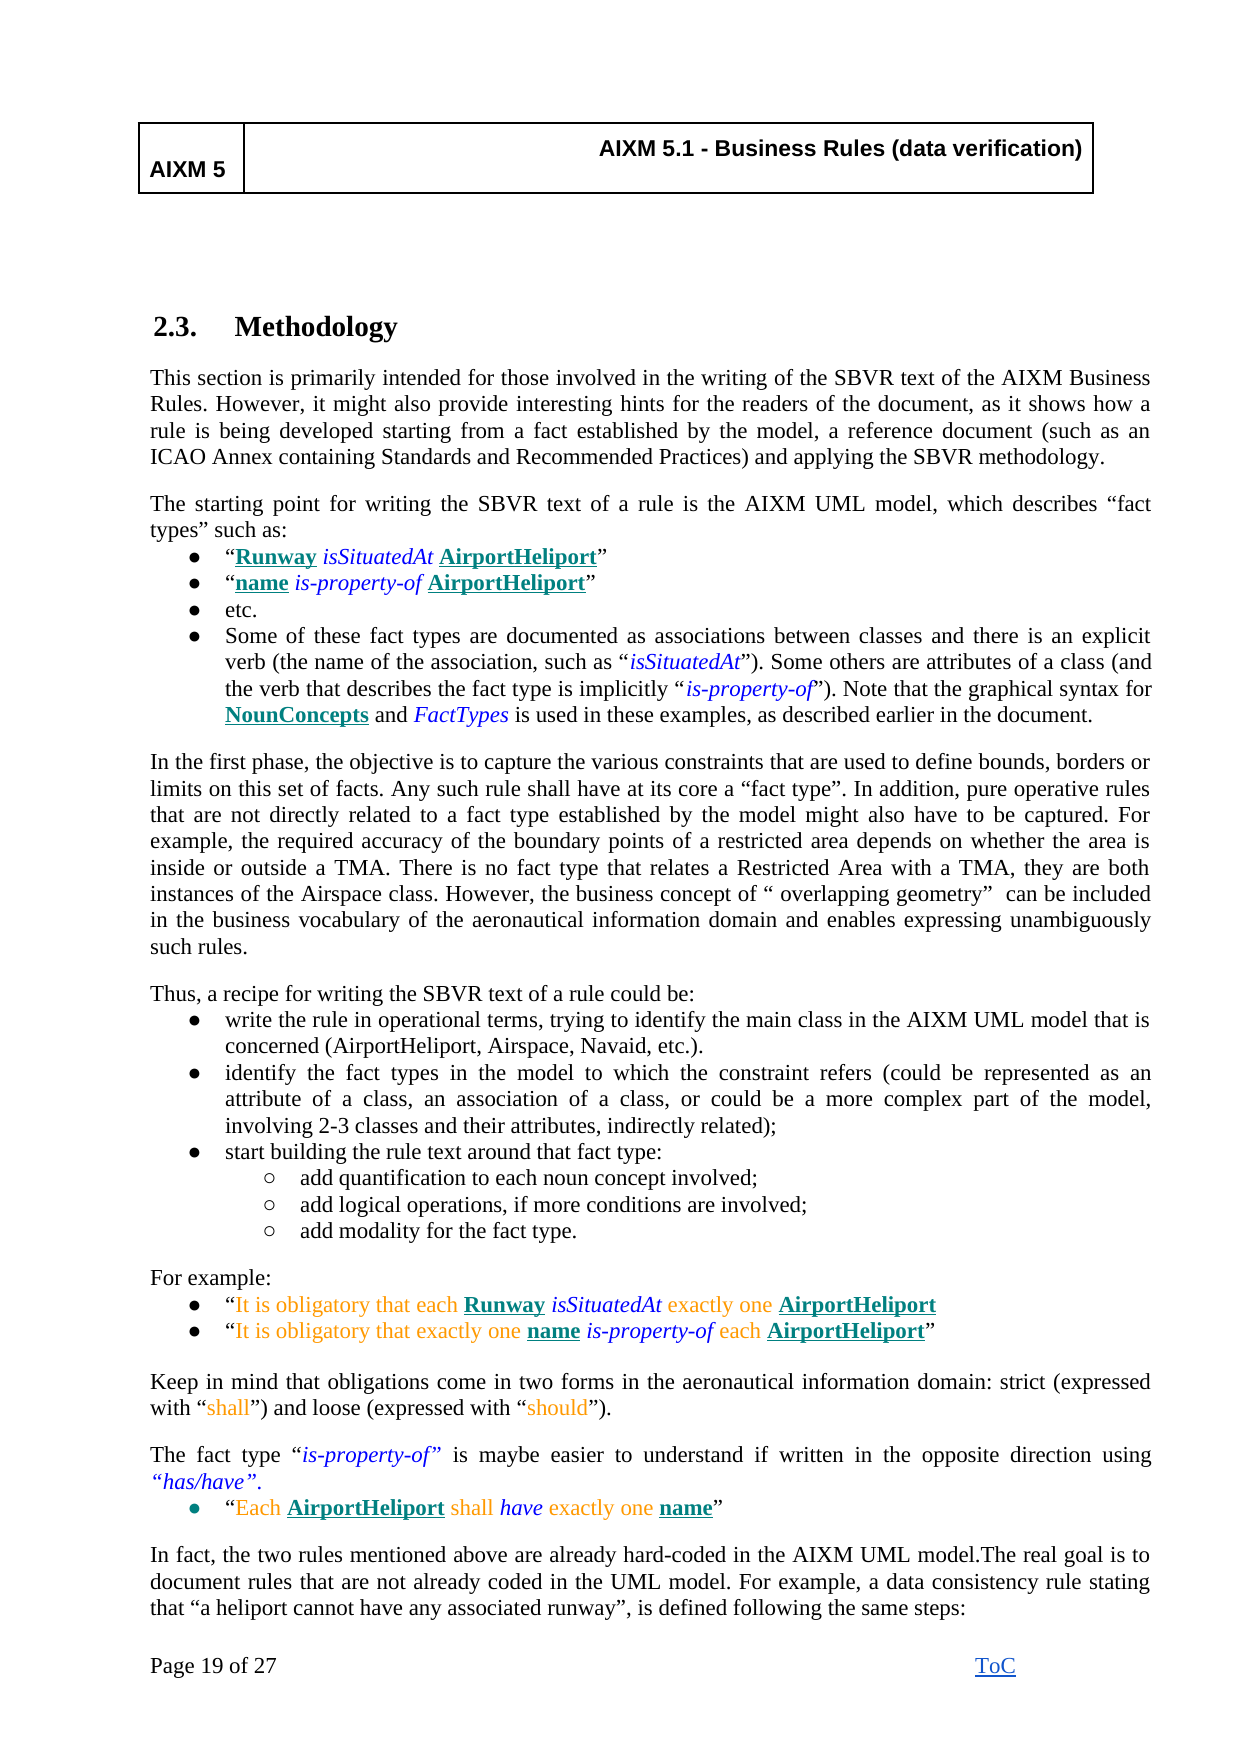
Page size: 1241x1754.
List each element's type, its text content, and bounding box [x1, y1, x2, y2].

list Some of these fact types are documented as associations between classes and there is an explicit verb (the name of the association, such as “isSituatedAt”). Some others are attributes of a class (and the verb that describes the fact type is implicitly “is-property-of”). Note that the graphical syntax for NounConcepts and FactTypes is used in these examples, as described earlier in the document. [187, 622, 1153, 727]
list write the rule in operational terms, trying to identify the main class in the AIXM UML model that is concerned (AirportHeliport, Airspace, Navaid, etc.). [187, 1006, 1153, 1059]
list “It is obligatory that each Runway isSituatedAt exactly one AirportHeliport [187, 1291, 1153, 1317]
list “Runway isSituatedAt AirportHeliport” [187, 543, 1153, 569]
text In the first phase, the objective is to capture the various constraints that are used to define bounds, borders or limits on this set of facts. Any such rule shall have at its core a “fact type”. In addition, pure operative rules that are not directly related to a fact type established by the model might also have to be captured. For example, the required accuracy of the boundary points of a restricted area depends on whether the area is inside or outside a TMA. There is no fact type that relates a Restricted Area with a TMA, they are both instances of the Airspace class. However, the business concept of “ overlapping geometry” can be included in the business vocabulary of the aeronautical information domain and enables expressing unambiguously such rules. [150, 748, 1153, 959]
list add modality for the fact type. [262, 1217, 1153, 1243]
list identify the fact types in the model to which the constraint refers (could be represented as an attribute of a class, an association of a class, or could be a more complex part of the model, involving 2-3 classes and their attributes, indirectly related); [187, 1059, 1153, 1138]
text This section is primarily intended for those involved in the writing of the SBVR text of the AIXM Business Rules. However, it might also provide interesting hints for the readers of the document, as it shows how a rule is being developed starting from a fact established by the model, a reference document (such as an ICAO Annex containing Standards and Recommended Practices) and applying the SBVR methodology. [150, 364, 1153, 469]
text Keep in mind that obligations come in two forms in the aeronautical information domain: strict (expressed with “shall”) and loose (expressed with “should”). [150, 1368, 1153, 1421]
text The starting point for writing the SBVR text of a rule is the AIXM UML model, which describes “fact types” such as: [150, 490, 1153, 543]
list etc. [187, 596, 1153, 622]
text For example: [150, 1264, 1153, 1291]
subtitle Methodology [197, 309, 1153, 343]
list “name is-property-of AirportHeliport” [187, 569, 1153, 596]
list add logical operations, if more conditions are involved; [262, 1191, 1153, 1217]
list “Each AirportHeliport shall have exactly one name” [187, 1494, 1153, 1521]
text Thus, a recipe for writing the SBVR text of a rule could be: [150, 980, 1153, 1006]
text In fact, the two rules mentioned above are already hard-coded in the AIXM UML model.The real goal is to document rules that are not already coded in the UML model. For example, a data consistency rule stating that “a heliport cannot have any associated runway”, is defined following the same steps: [150, 1541, 1153, 1621]
text The fact type “is-property-of” is maybe easier to understand if written in the opposite direction using “has/have”. [150, 1442, 1153, 1494]
list add quantification to each noun concept involved; [262, 1164, 1153, 1191]
list “It is obligatory that exactly one name is-property-of each AirportHeliport” [187, 1317, 1153, 1343]
list start building the rule text around that fact type: [187, 1138, 1153, 1164]
